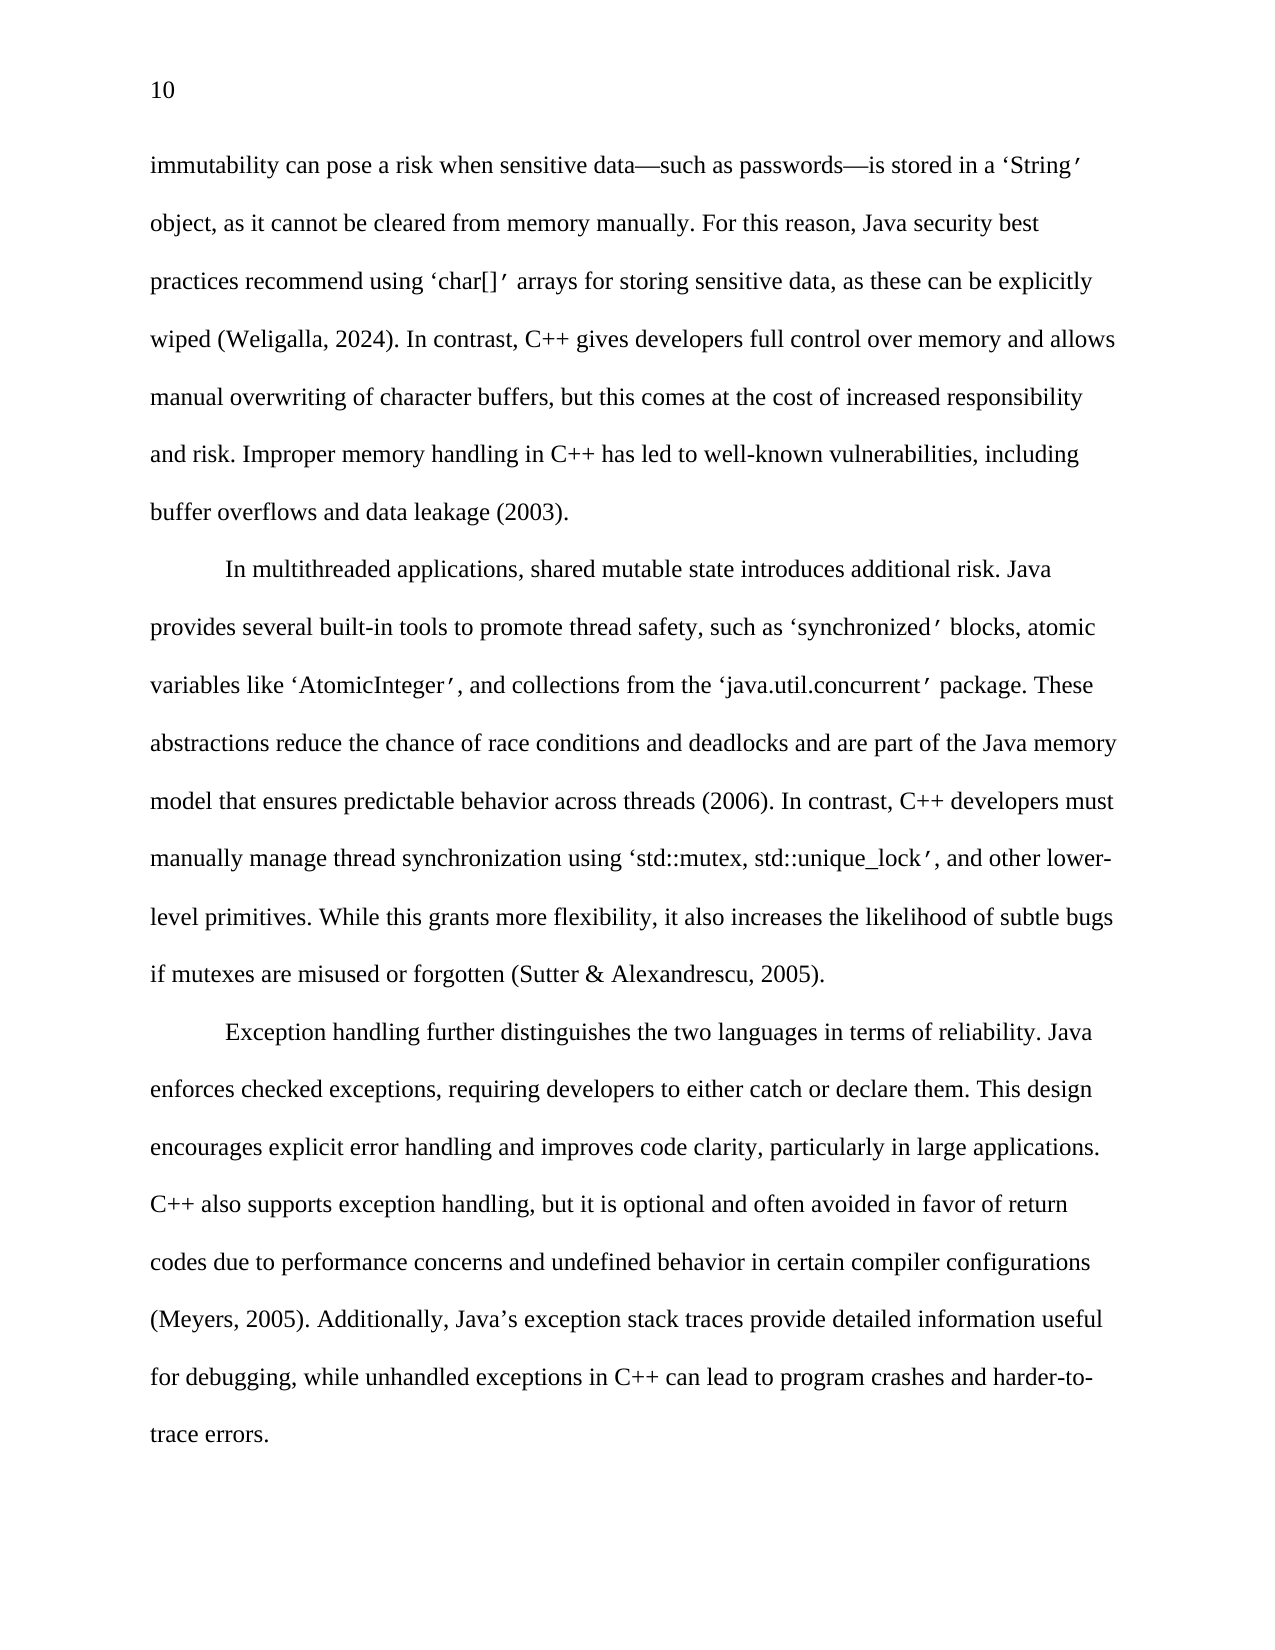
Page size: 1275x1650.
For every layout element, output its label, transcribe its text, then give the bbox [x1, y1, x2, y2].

text In multithreaded applications, shared mutable state introduces additional risk. Java provides several built-in tools to promote thread safety, such as ‘synchronized’ blocks, atomic variables like ‘AtomicInteger’, and collections from the ‘java.util.concurrent’ package. These abstractions reduce the chance of race conditions and deadlocks and are part of the Java memory model that ensures predictable behavior across threads (2006). In contrast, C++ developers must manually manage thread synchronization using ‘std::mutex, std::unique_lock’, and other lower-level primitives. While this grants more flexibility, it also increases the likelihood of subtle bugs if mutexes are misused or forgotten (Sutter & Alexandrescu, 2005). [150, 554, 1125, 988]
text Exception handling further distinguishes the two languages in terms of reliability. Java enforces checked exceptions, requiring developers to either catch or declare them. This design encourages explicit error handling and improves code clarity, particularly in large applications. C++ also supports exception handling, but it is optional and often avoided in favor of return codes due to performance concerns and undefined behavior in certain compiler configurations (Meyers, 2005). Additionally, Java’s exception stack traces provide detailed information useful for debugging, while unhandled exceptions in C++ can lead to program crashes and harder-to-trace errors. [150, 1017, 1125, 1448]
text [150, 150, 1125, 525]
